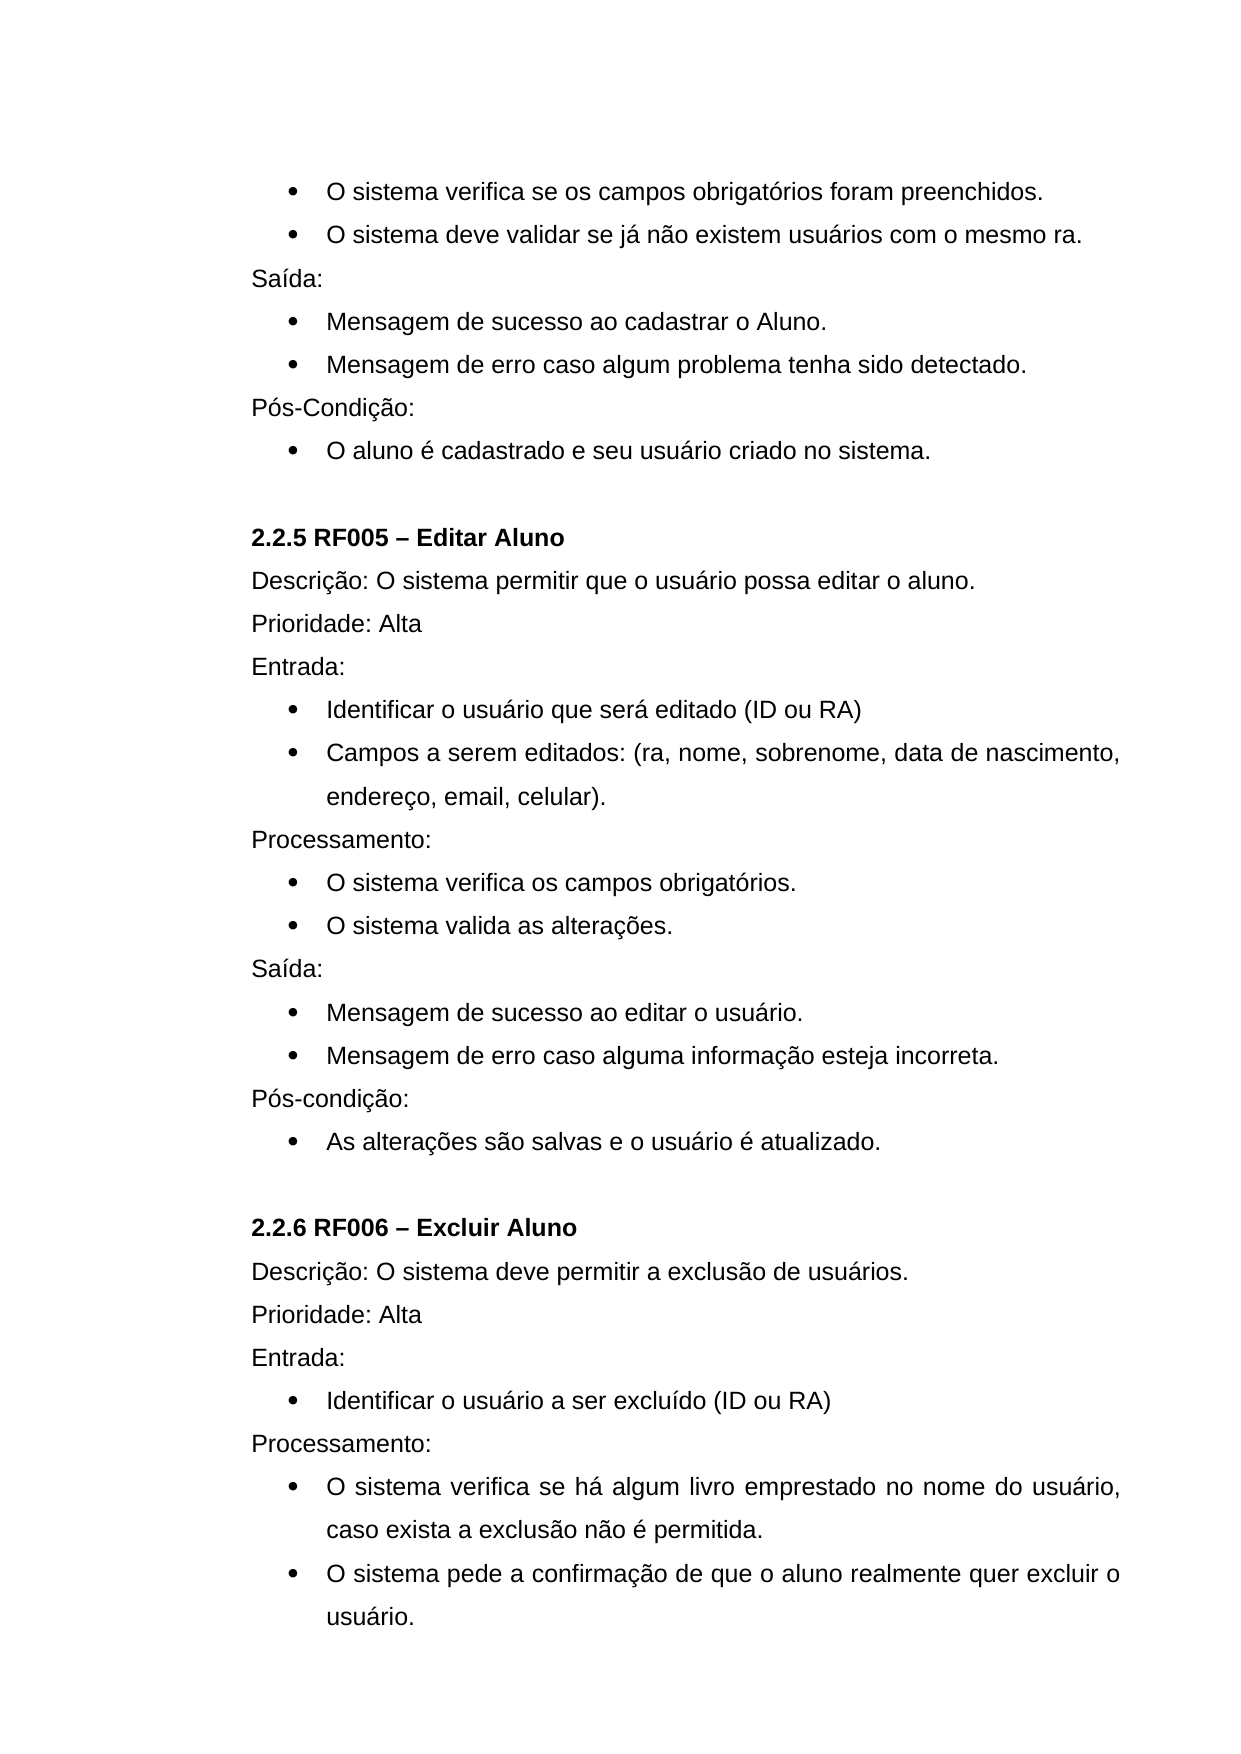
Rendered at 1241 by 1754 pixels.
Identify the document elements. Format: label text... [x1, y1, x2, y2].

text Prioridade: Alta [177, 1300, 1122, 1328]
list Identificar o usuário a ser excluído (ID ou RA) [288, 1386, 1122, 1415]
list O sistema deve validar se já não existem usuários com o mesmo ra. [288, 220, 1122, 249]
text Descrição: O sistema deve permitir a exclusão de usuários. [177, 1257, 1122, 1285]
list O sistema pede a confirmação de que o aluno realmente quer excluir o usuário. [288, 1559, 1122, 1631]
text Entrada: [177, 1343, 1122, 1372]
list O sistema verifica os campos obrigatórios. [288, 868, 1122, 897]
text Descrição: O sistema permitir que o usuário possa editar o aluno. [177, 566, 1122, 594]
text Processamento: [177, 1429, 1122, 1458]
list O sistema verifica se há algum livro emprestado no nome do usuário, caso exista a exclusão não é permitida. [288, 1472, 1122, 1544]
text Pós-condição: [177, 1084, 1122, 1113]
text Processamento: [177, 825, 1122, 853]
list As alterações são salvas e o usuário é atualizado. [288, 1127, 1122, 1156]
list O aluno é cadastrado e seu usuário criado no sistema. [288, 436, 1122, 465]
list O sistema valida as alterações. [288, 911, 1122, 940]
list Mensagem de sucesso ao cadastrar o Aluno. [288, 307, 1122, 336]
text 2.2.5 RF005 – Editar Aluno [177, 523, 1122, 551]
text Prioridade: Alta [177, 609, 1122, 638]
text Saída: [177, 264, 1122, 292]
text Saída: [177, 954, 1122, 983]
text Pós-Condição: [177, 393, 1122, 422]
list Mensagem de erro caso alguma informação esteja incorreta. [288, 1041, 1122, 1069]
list Identificar o usuário que será editado (ID ou RA) [288, 695, 1122, 724]
list Mensagem de sucesso ao editar o usuário. [288, 997, 1122, 1026]
text Entrada: [177, 652, 1122, 681]
list O sistema verifica se os campos obrigatórios foram preenchidos. [288, 177, 1122, 206]
list Campos a serem editados: (ra, nome, sobrenome, data de nascimento, endereço, email, celular). [288, 738, 1122, 810]
list Mensagem de erro caso algum problema tenha sido detectado. [288, 350, 1122, 379]
text 2.2.6 RF006 – Excluir Aluno [177, 1213, 1122, 1242]
